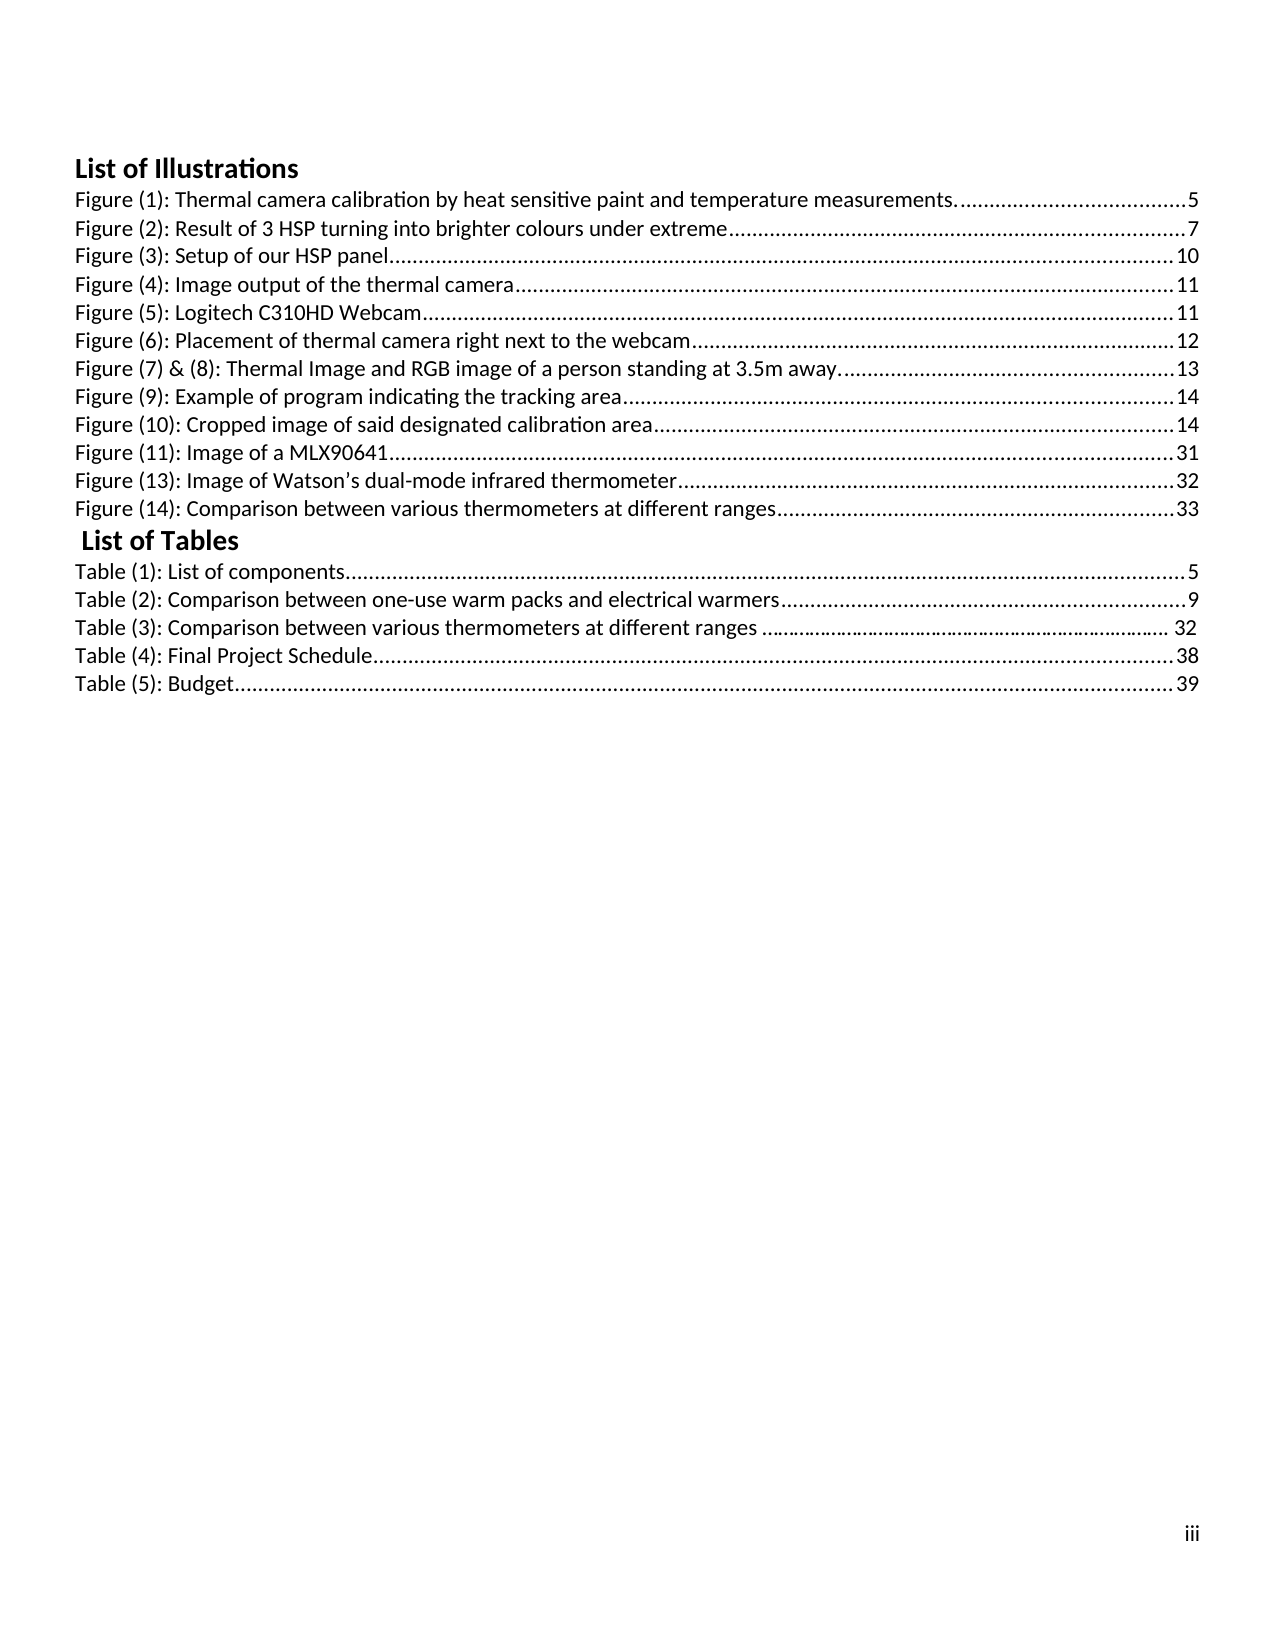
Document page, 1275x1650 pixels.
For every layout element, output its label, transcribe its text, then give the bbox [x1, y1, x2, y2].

text Figure (4): Image output of the thermal camera 11 [75, 270, 1200, 298]
text List of Illustrations [75, 150, 1200, 186]
text Table (1): List of components 5 [75, 557, 1200, 586]
text Figure (11): Image of a MLX90641 31 [75, 438, 1200, 466]
text Table (2): Comparison between one-use warm packs and electrical warmers 9 [75, 586, 1200, 613]
text Figure (2): Result of 3 HSP turning into brighter colours under extreme 7 [75, 214, 1200, 242]
text Figure (13): Image of Watson’s dual-mode infrared thermometer 32 [75, 466, 1200, 494]
text Figure (14): Comparison between various thermometers at different ranges 33 [75, 494, 1200, 522]
text Figure (6): Placement of thermal camera right next to the webcam 12 [75, 326, 1200, 354]
text Table (4): Final Project Schedule 38 [75, 642, 1200, 669]
text Figure (5): Logitech C310HD Webcam 11 [75, 298, 1200, 326]
text Figure (10): Cropped image of said designated calibration area 14 [75, 410, 1200, 438]
text Figure (9): Example of program indicating the tracking area 14 [75, 382, 1200, 410]
text Figure (7) & (8): Thermal Image and RGB image of a person standing at 3.5m away. 13 [75, 354, 1200, 382]
text Figure (3): Setup of our HSP panel 10 [75, 242, 1200, 270]
text Figure (1): Thermal camera calibration by heat sensitive paint and temperature measurements. 5 [75, 186, 1200, 214]
text List of Tables [75, 522, 1200, 557]
text Table (3): Comparison between various thermometers at different ranges ………………………………………………………….………. 32 [75, 613, 1200, 642]
text Table (5): Budget 39 [75, 669, 1200, 698]
